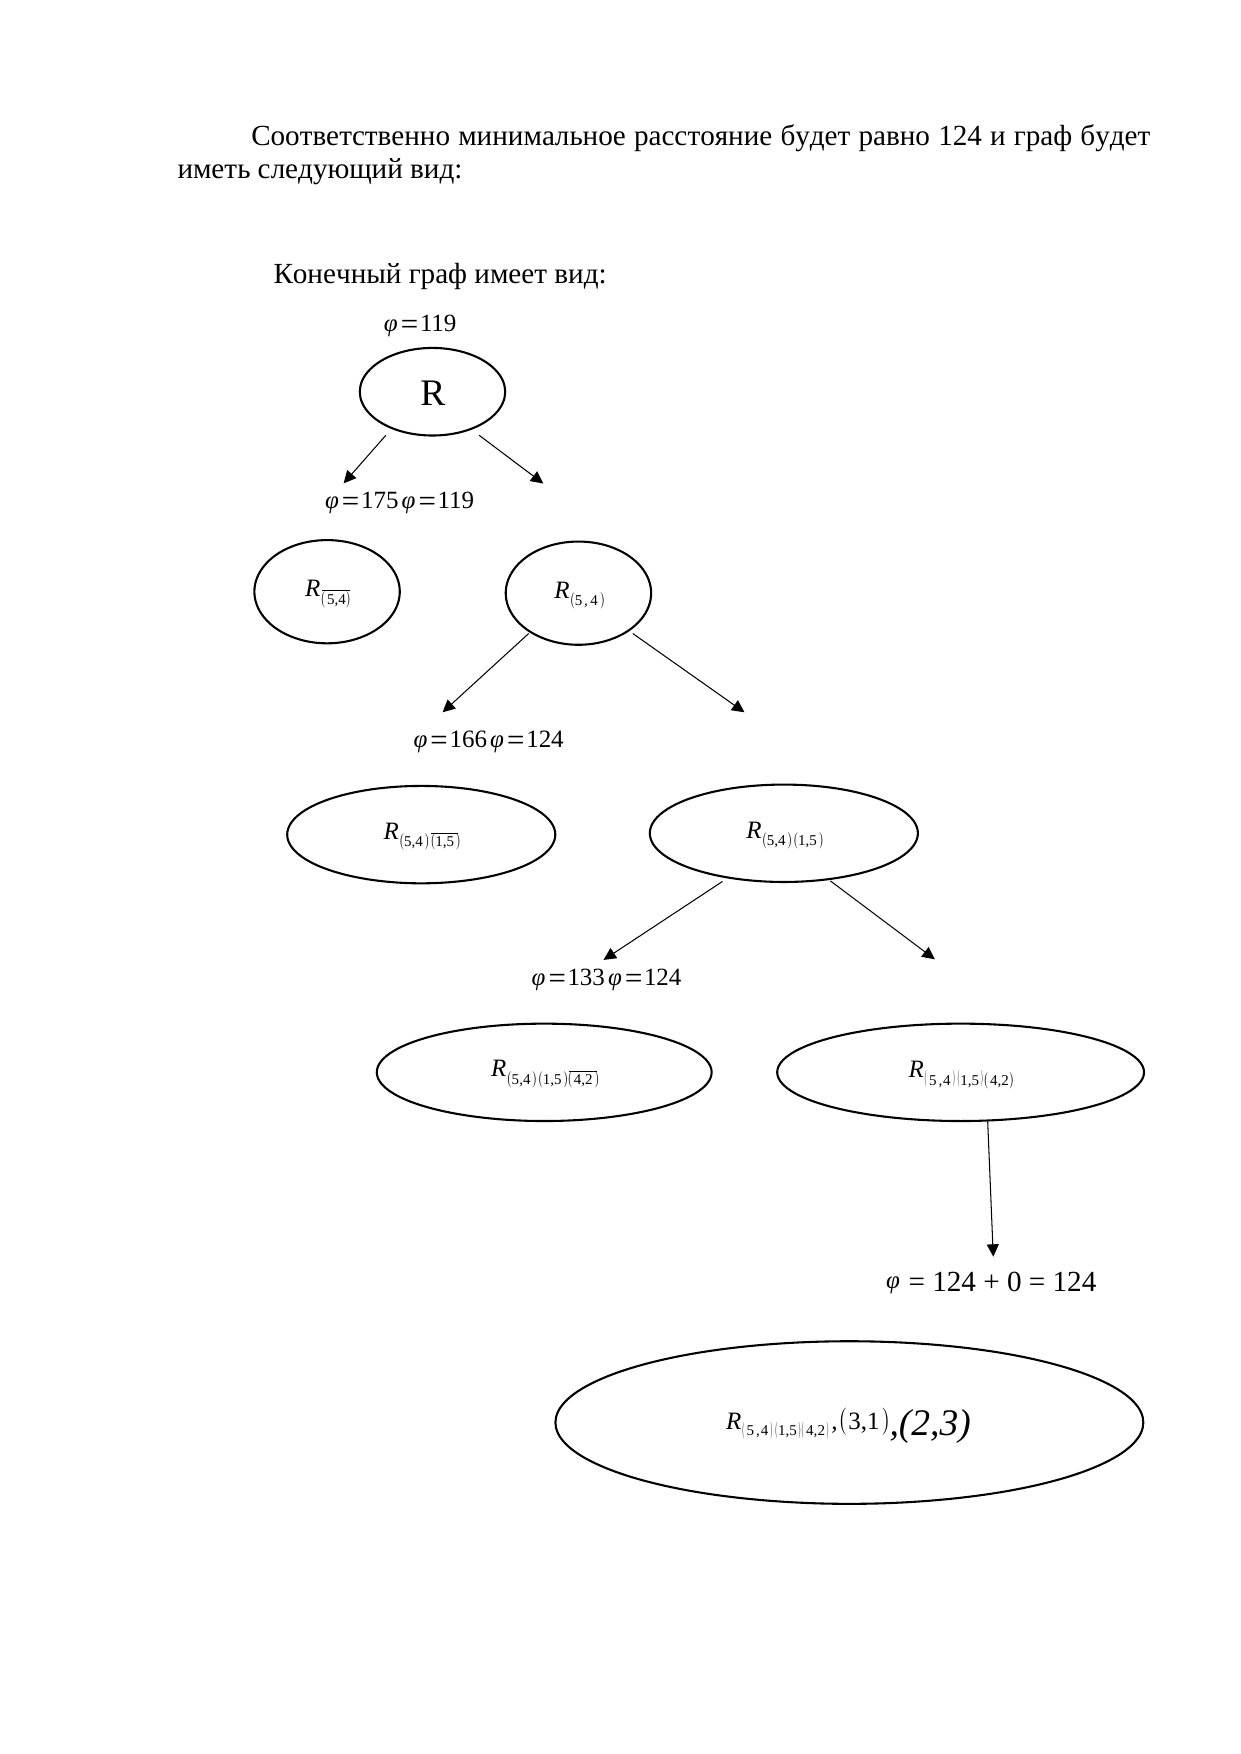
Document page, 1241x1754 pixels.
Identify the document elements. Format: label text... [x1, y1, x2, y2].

text Конечный граф имеет вид: [222, 256, 1152, 290]
text Соответственно минимальное расстояние будет равно 124 и граф будет иметь следующий вид: [177, 118, 1152, 185]
text = 124 + 0 = 124 [842, 1264, 1152, 1297]
